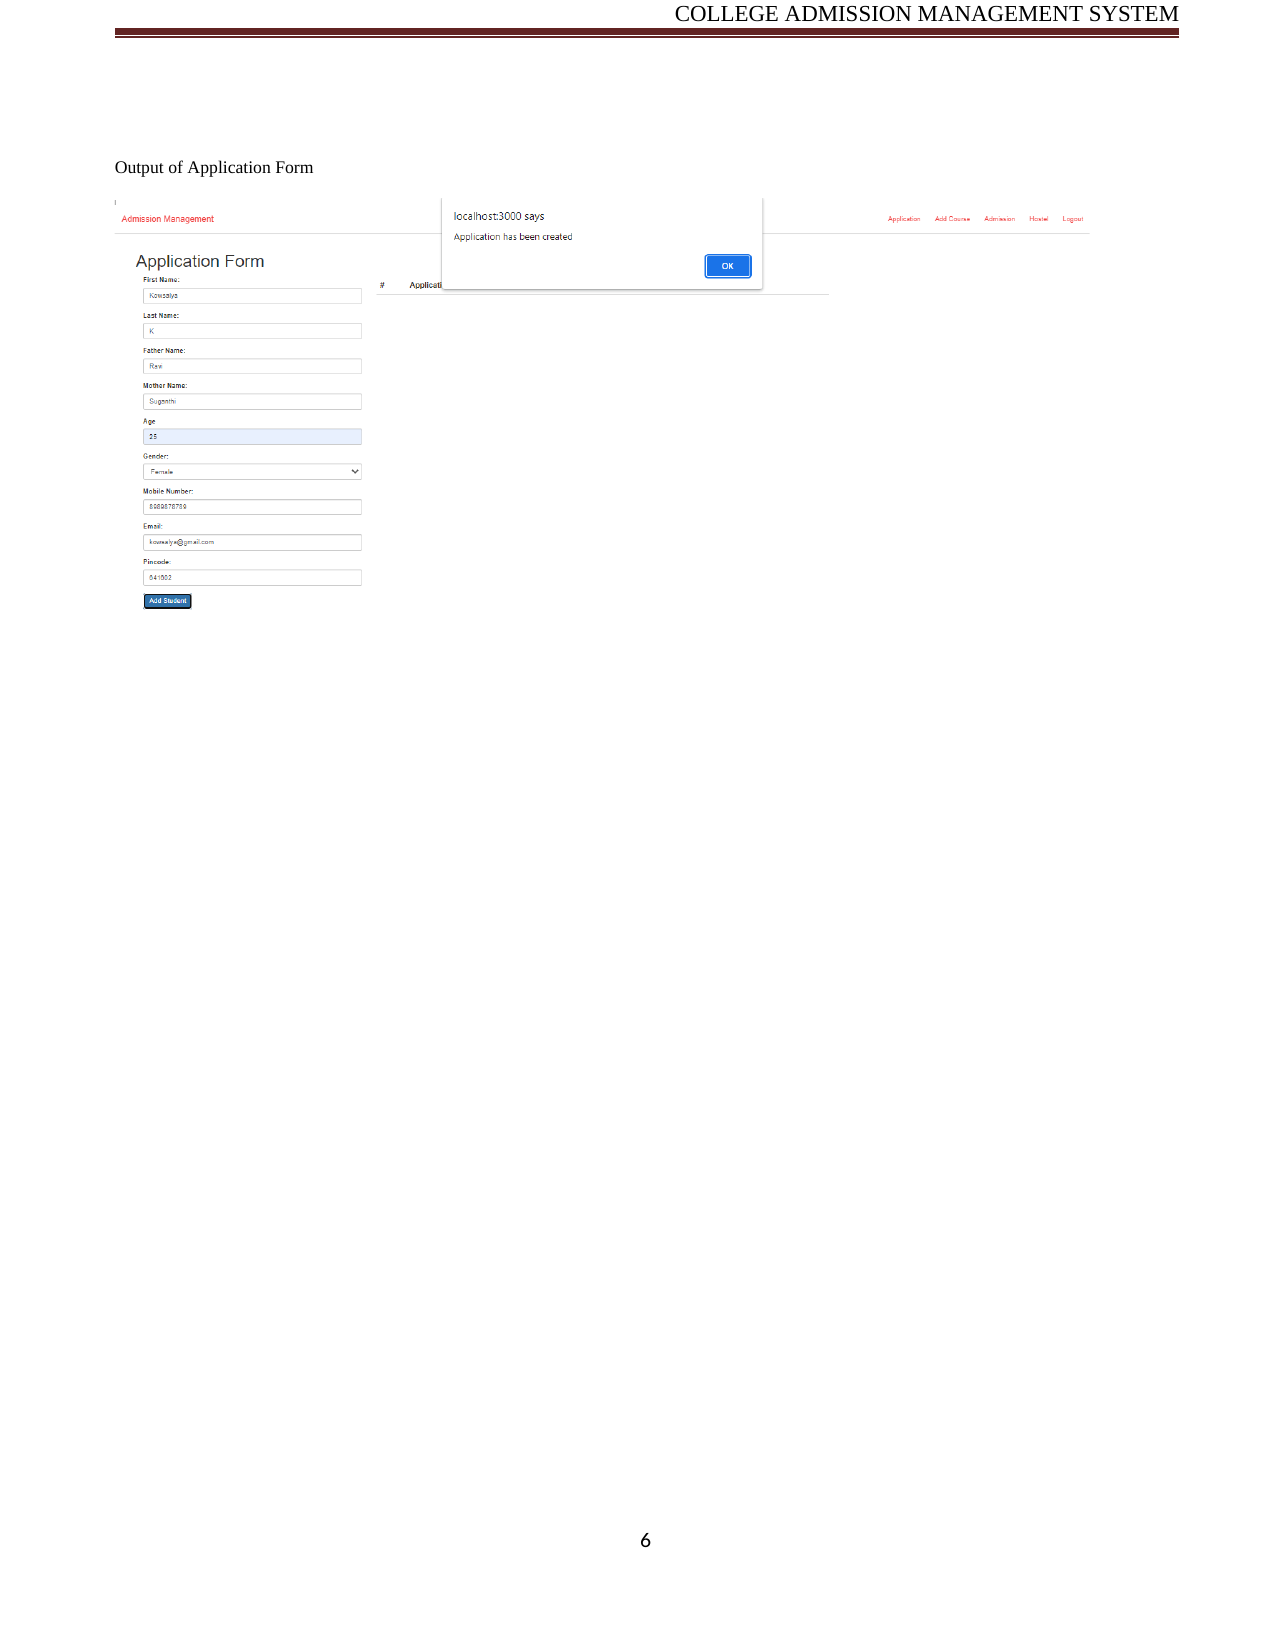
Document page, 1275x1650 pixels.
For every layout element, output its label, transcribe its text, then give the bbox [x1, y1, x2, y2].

picture [114, 198, 1090, 747]
text Output of Application Form [114, 157, 1179, 177]
